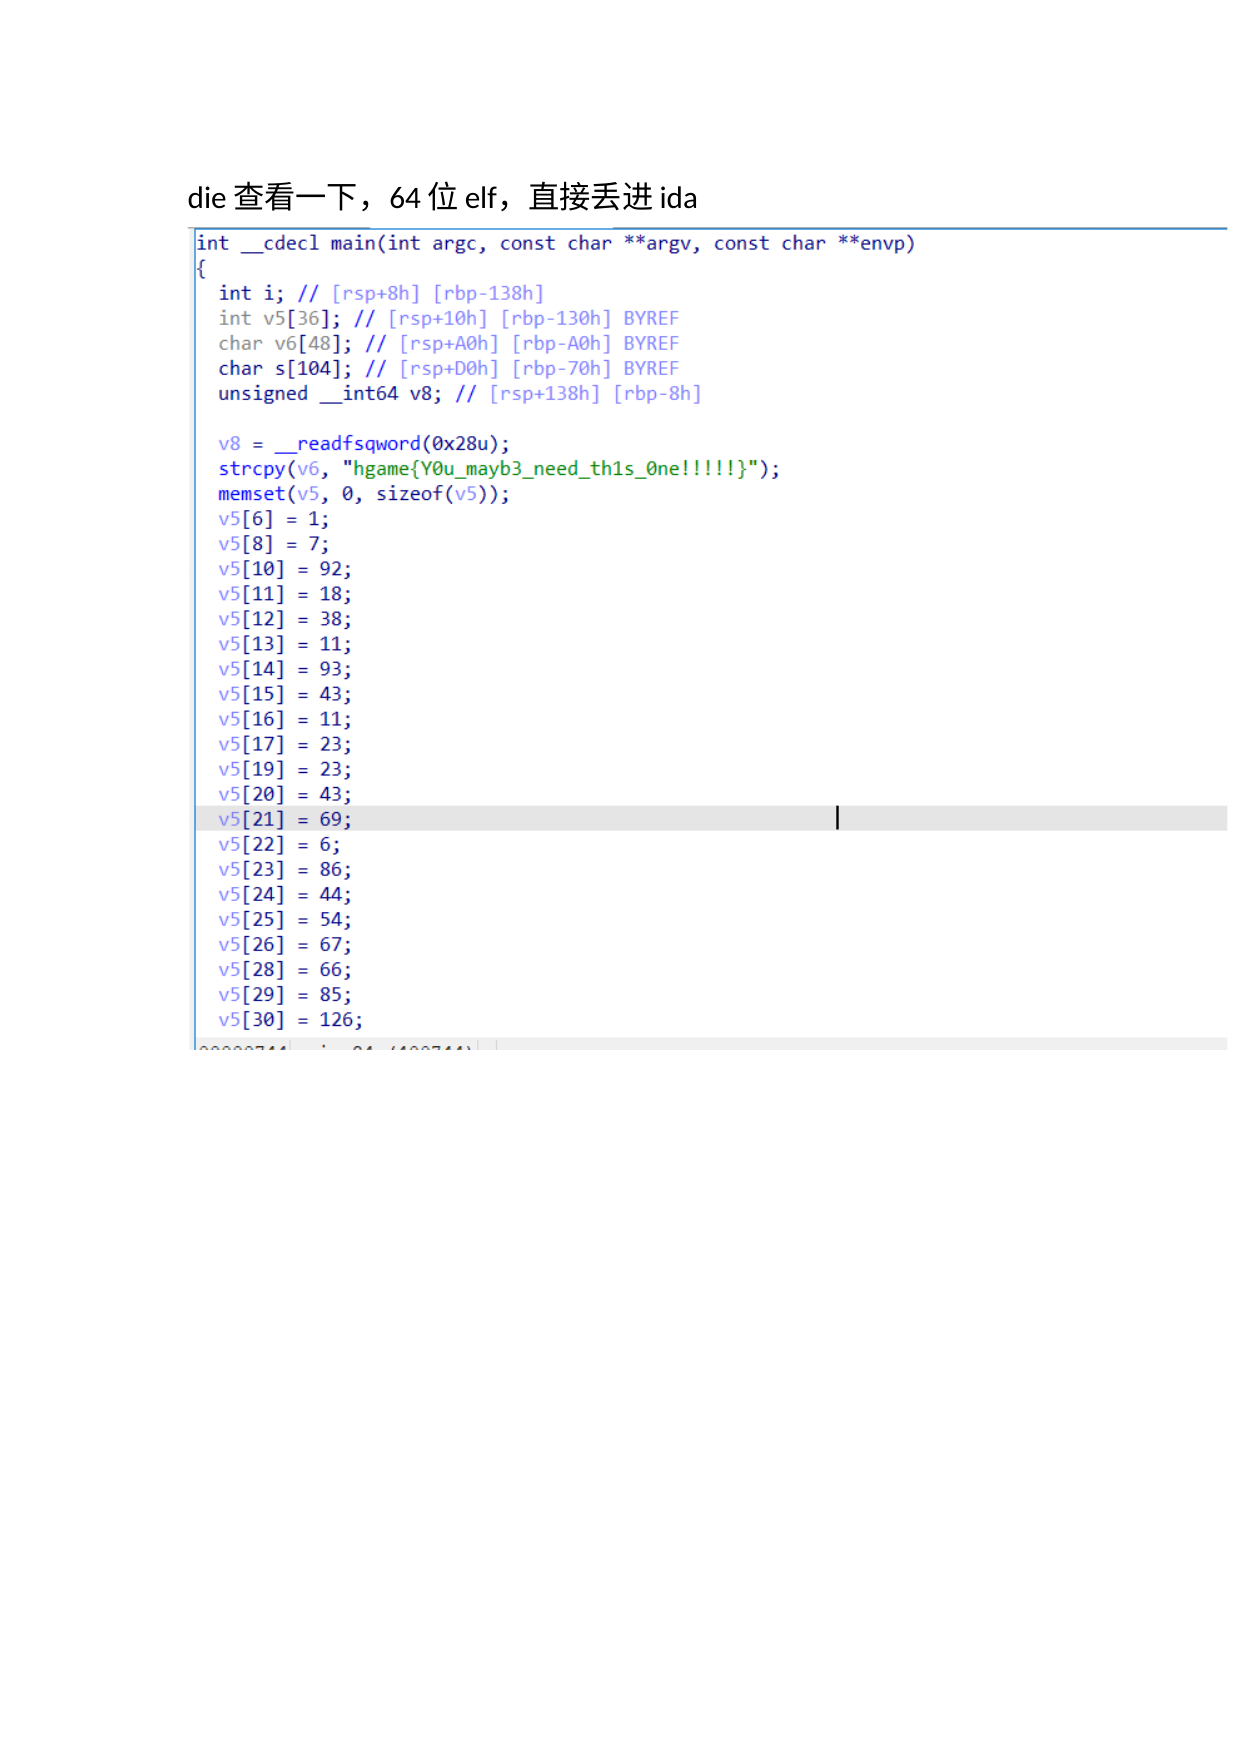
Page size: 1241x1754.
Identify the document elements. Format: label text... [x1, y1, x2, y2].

text die查看一下，64位elf，直接丢进ida [187, 162, 1053, 227]
picture [187, 227, 1228, 1050]
